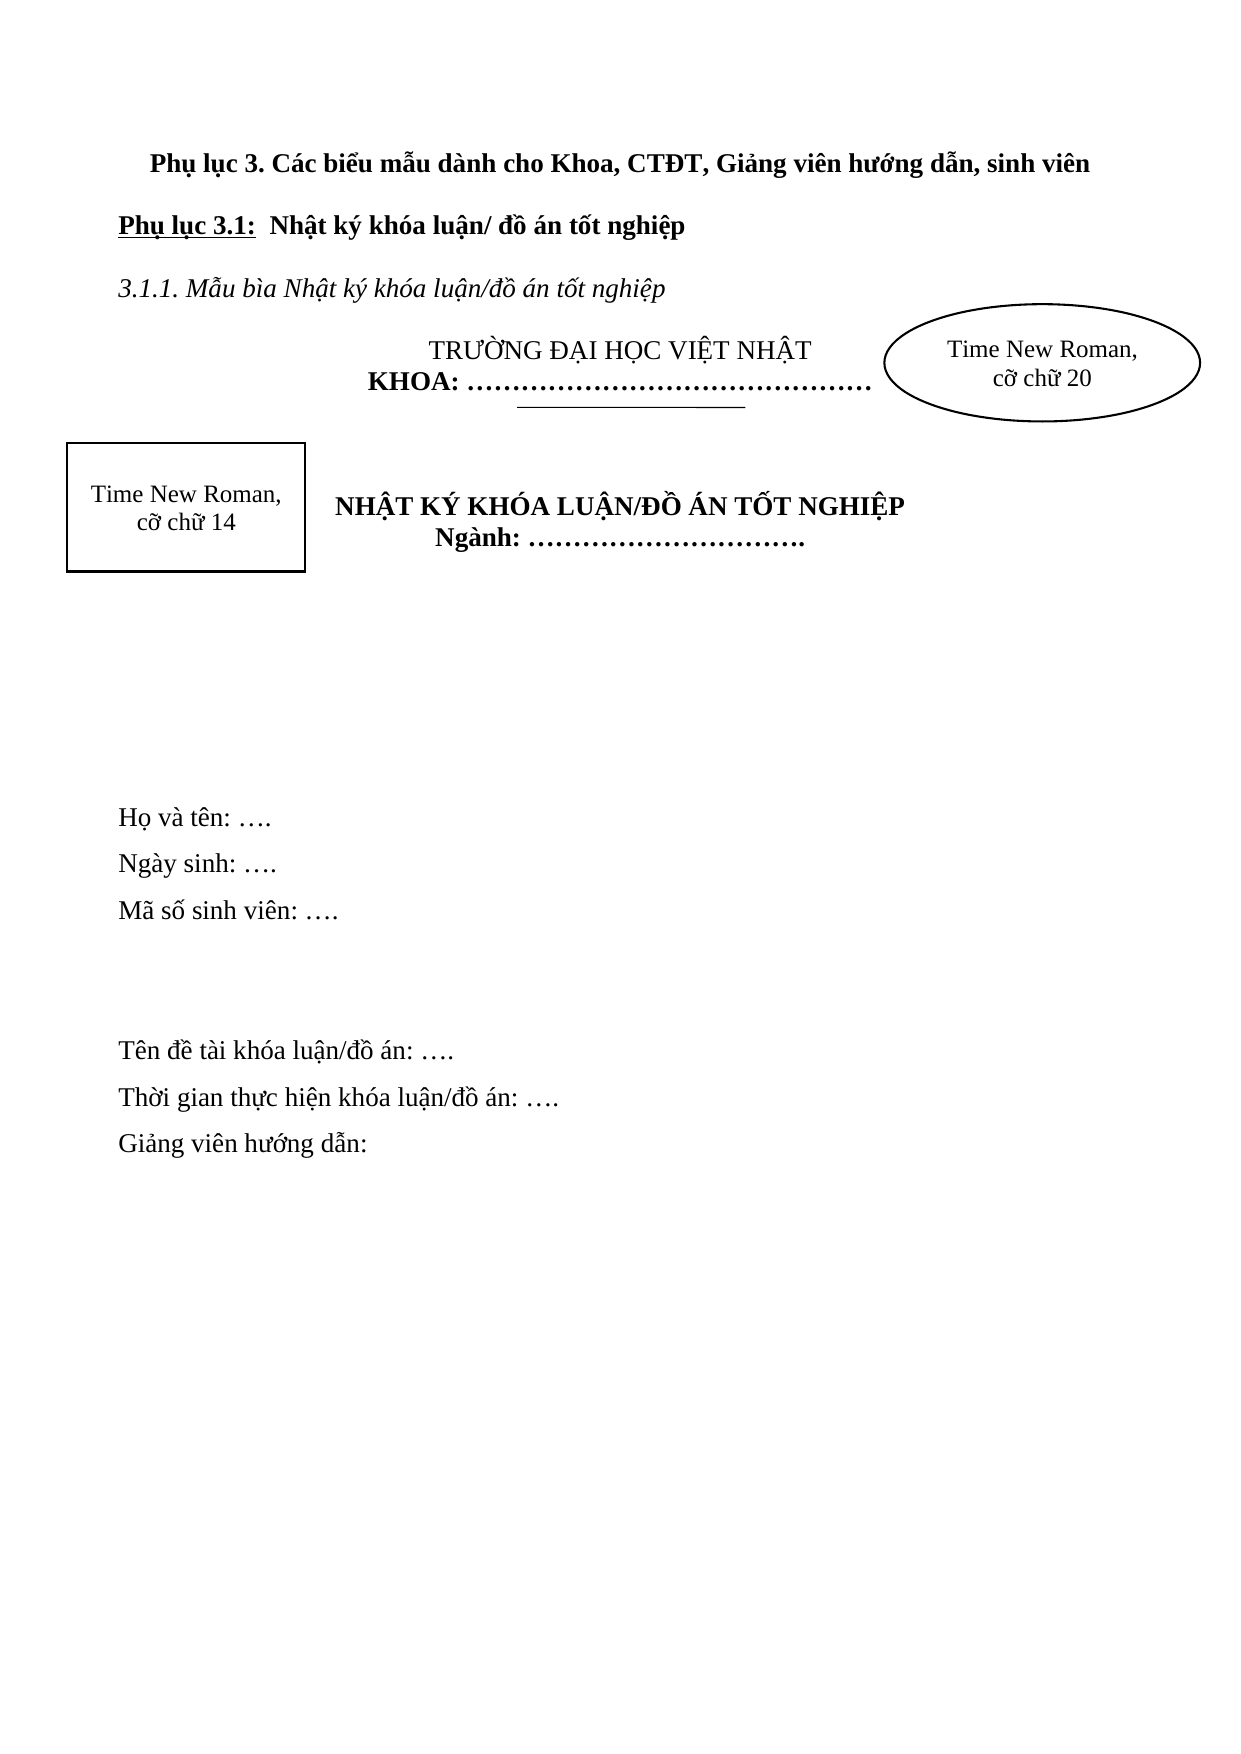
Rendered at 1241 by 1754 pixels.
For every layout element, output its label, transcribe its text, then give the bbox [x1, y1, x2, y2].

text Thời gian thực hiện khóa luận/đồ án: …. [118, 1081, 1122, 1112]
text Phụ lục 3. Các biểu mẫu dành cho Khoa, CTĐT, Giảng viên hướng dẫn, sinh viên [118, 147, 1122, 178]
text KHOA: ……………………………………… [118, 365, 908, 396]
text NHẬT KÝ KHÓA LUẬN/ĐỒ ÁN TỐT NGHIỆP [306, 490, 1122, 521]
text Ngành: …………………………. [306, 521, 1122, 552]
text Mã số sinh viên: …. [118, 894, 1122, 925]
text TRƯỜNG ĐẠI HỌC VIỆT NHẬT [118, 334, 901, 365]
text Phụ lục 3.1: Nhật ký khóa luận/ đồ án tốt nghiệp [118, 209, 1122, 241]
text 3.1.1. Mẫu bìa Nhật ký khóa luận/đồ án tốt nghiệp [118, 272, 1122, 303]
text Ngày sinh: …. [118, 848, 1122, 879]
text Họ và tên: …. [118, 801, 1122, 832]
text Giảng viên hướng dẫn: [118, 1128, 1122, 1159]
text Tên đề tài khóa luận/đồ án: …. [118, 1034, 1122, 1065]
